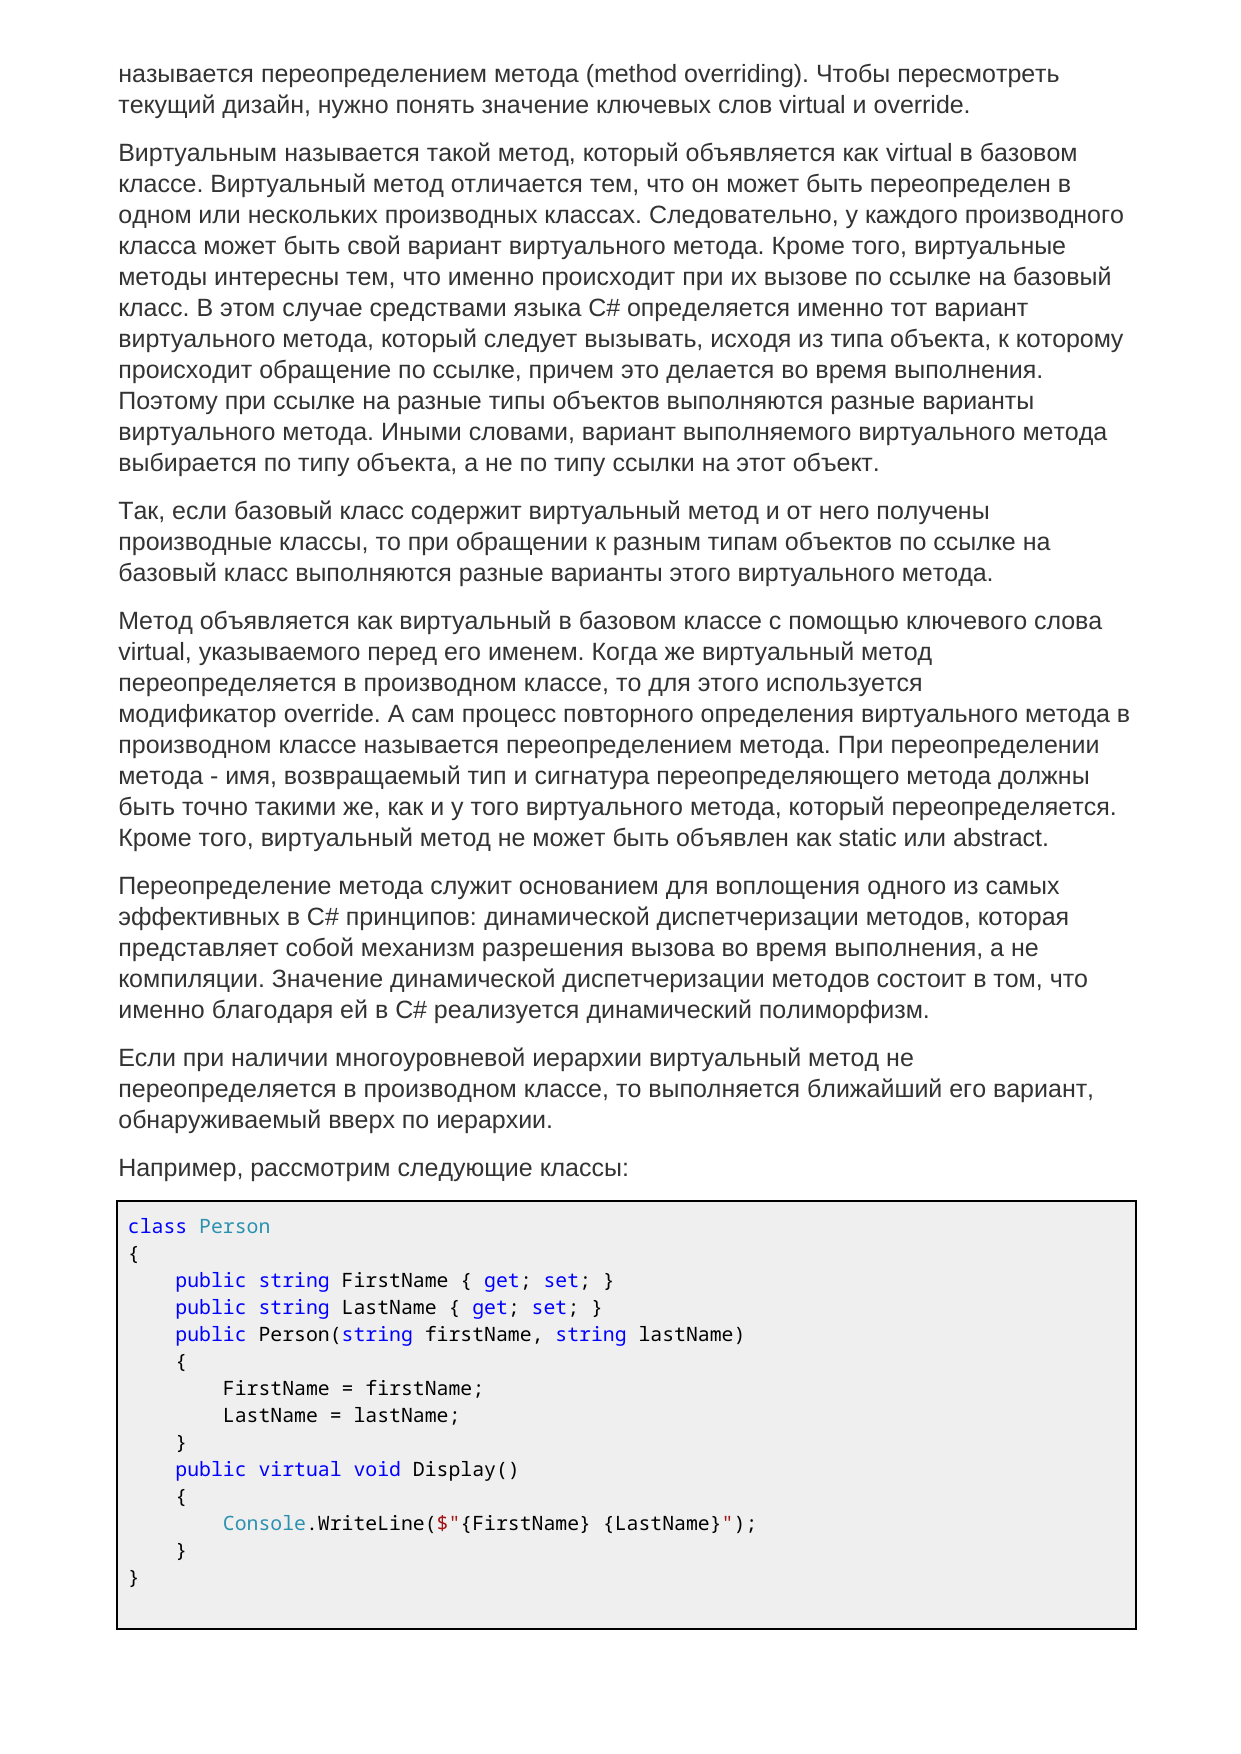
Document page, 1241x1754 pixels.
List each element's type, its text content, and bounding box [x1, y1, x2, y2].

text Если при наличии многоуровневой иерархии виртуальный метод не переопределяется в производном классе, то выполняется ближайший его вариант, обнаруживаемый вверх по иерархии. [118, 1043, 1137, 1133]
text Например, рассмотрим следующие классы: [118, 1152, 1137, 1181]
text Виртуальным называется такой метод, который объявляется как virtual в базовом классе. Виртуальный метод отличается тем, что он может быть переопределен в одном или нескольких производных классах. Следовательно, у каждого производного класса может быть свой вариант виртуального метода. Кроме того, виртуальные методы интересны тем, что именно происходит при их вызове по ссылке на базовый класс. В этом случае средствами языка C# определяется именно тот вариант виртуального метода, который следует вызывать, исходя из типа объекта, к которому происходит обращение по ссылке, причем это делается во время выполнения. Поэтому при ссылке на разные типы объектов выполняются разные варианты виртуального метода. Иными словами, вариант выполняемого виртуального метода выбирается по типу объекта, а не по типу ссылки на этот объект. [118, 138, 1137, 477]
text Переопределение метода служит основанием для воплощения одного из самых эффективных в C# принципов: динамической диспетчеризации методов, которая представляет собой механизм разрешения вызова во время выполнения, а не компиляции. Значение динамической диспетчеризации методов состоит в том, что именно благодаря ей в C# реализуется динамический полиморфизм. [118, 871, 1137, 1024]
text Так, если базовый класс содержит виртуальный метод и от него получены производные классы, то при обращении к разным типам объектов по ссылке на базовый класс выполняются разные варианты этого виртуального метода. [118, 496, 1137, 587]
text Метод объявляется как виртуальный в базовом классе с помощью ключевого слова virtual, указываемого перед его именем. Когда же виртуальный метод переопределяется в производном классе, то для этого используется модификатор override. А сам процесс повторного определения виртуального метода в производном классе называется переопределением метода. При переопределении метода - имя, возвращаемый тип и сигнатура переопределяющего метода должны быть точно такими же, как и у того виртуального метода, который переопределяется. Кроме того, виртуальный метод не может быть объявлен как static или abstract. [118, 606, 1137, 852]
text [118, 59, 1137, 119]
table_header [118, 1202, 1135, 1628]
